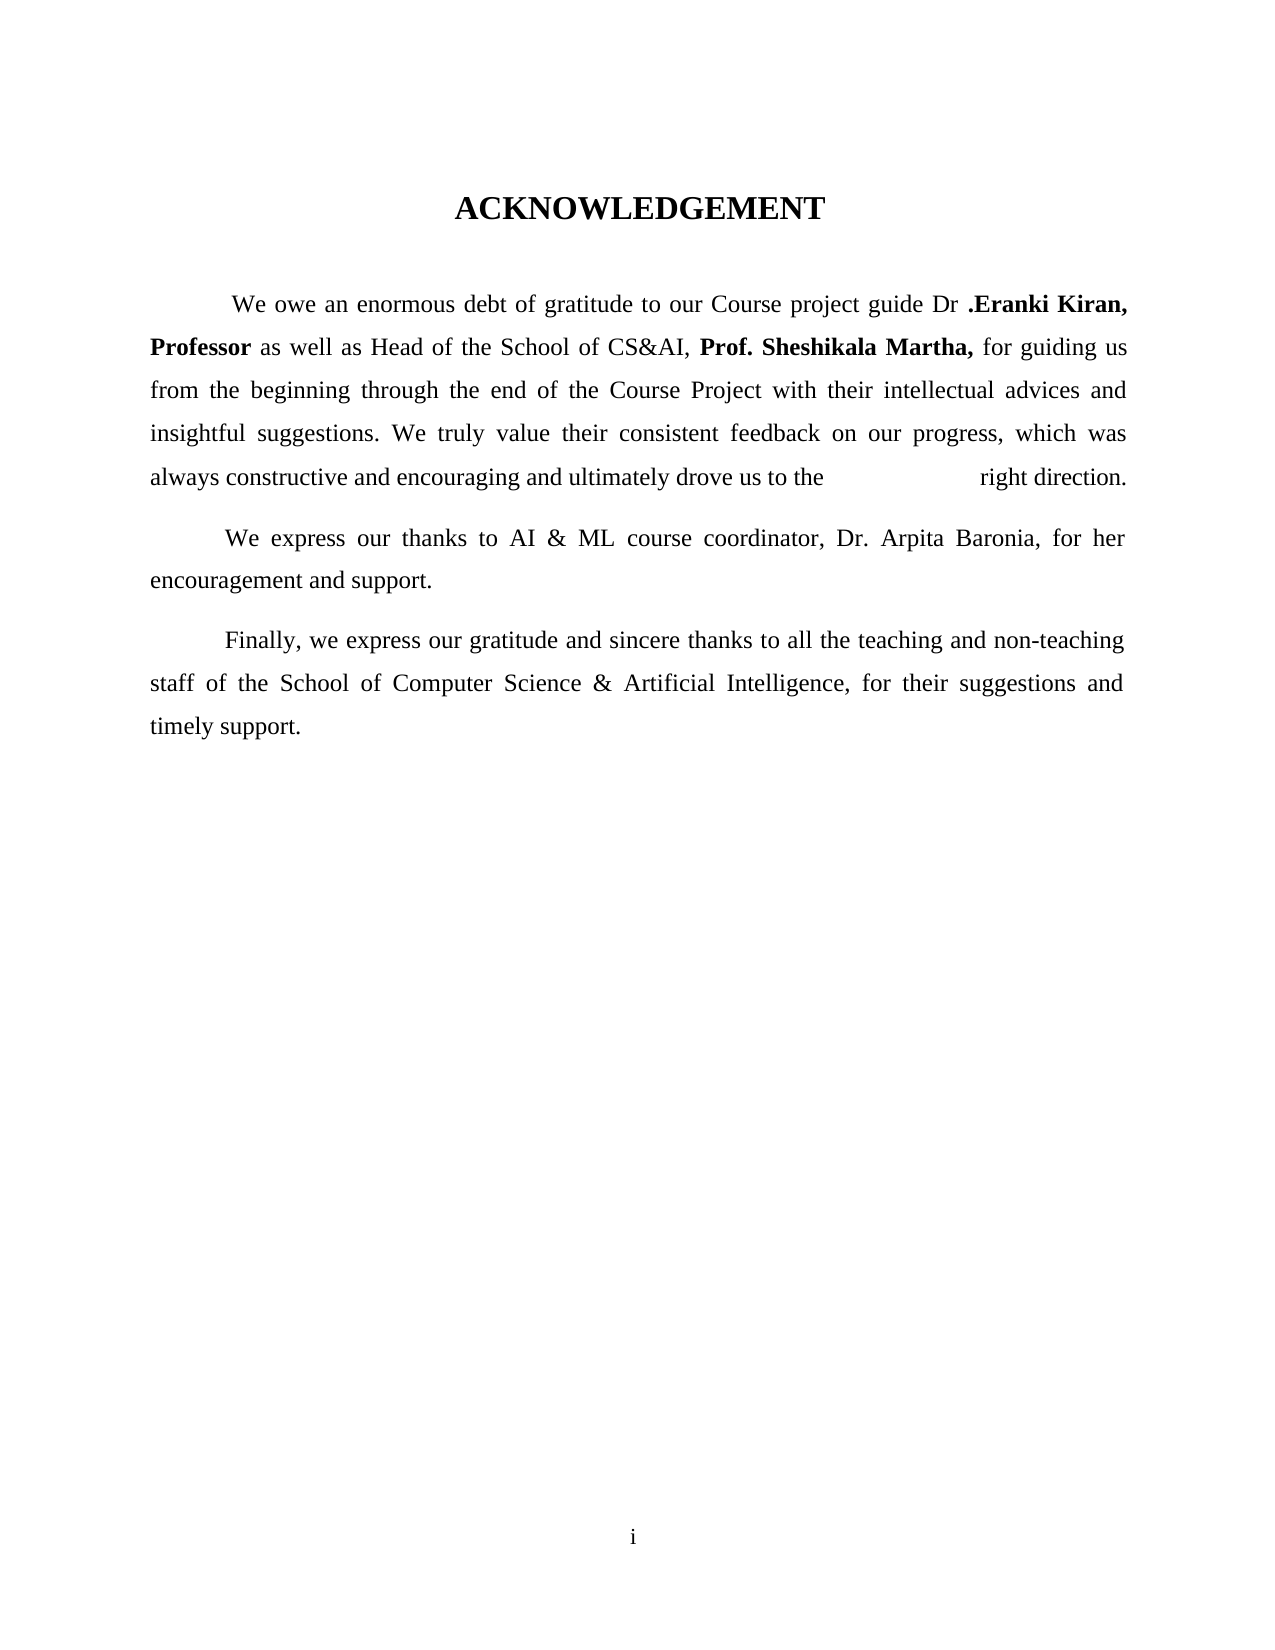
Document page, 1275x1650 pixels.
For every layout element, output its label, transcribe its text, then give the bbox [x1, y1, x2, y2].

text We express our thanks to AI & ML course coordinator, Dr. Arpita Baronia, for her encouragement and support. [150, 523, 1126, 594]
text Finally, we express our gratitude and sincere thanks to all the teaching and non-teaching staff of the School of Computer Science & Artificial Intelligence, for their suggestions and timely support. [150, 625, 1125, 740]
subtitle ACKNOWLEDGEMENT [116, 188, 1164, 226]
text We owe an enormous debt of gratitude to our Course project guide Dr .Eranki Kiran, Professor as well as Head of the School of CS&AI, Prof. Sheshikala Martha, for guiding us from the beginning through the end of the Course Project with their intellectual advices and insightful suggestions. We truly value their consistent feedback on our progress, which was always constructive and encouraging and ultimately drove us to the right direction. [150, 289, 1127, 490]
